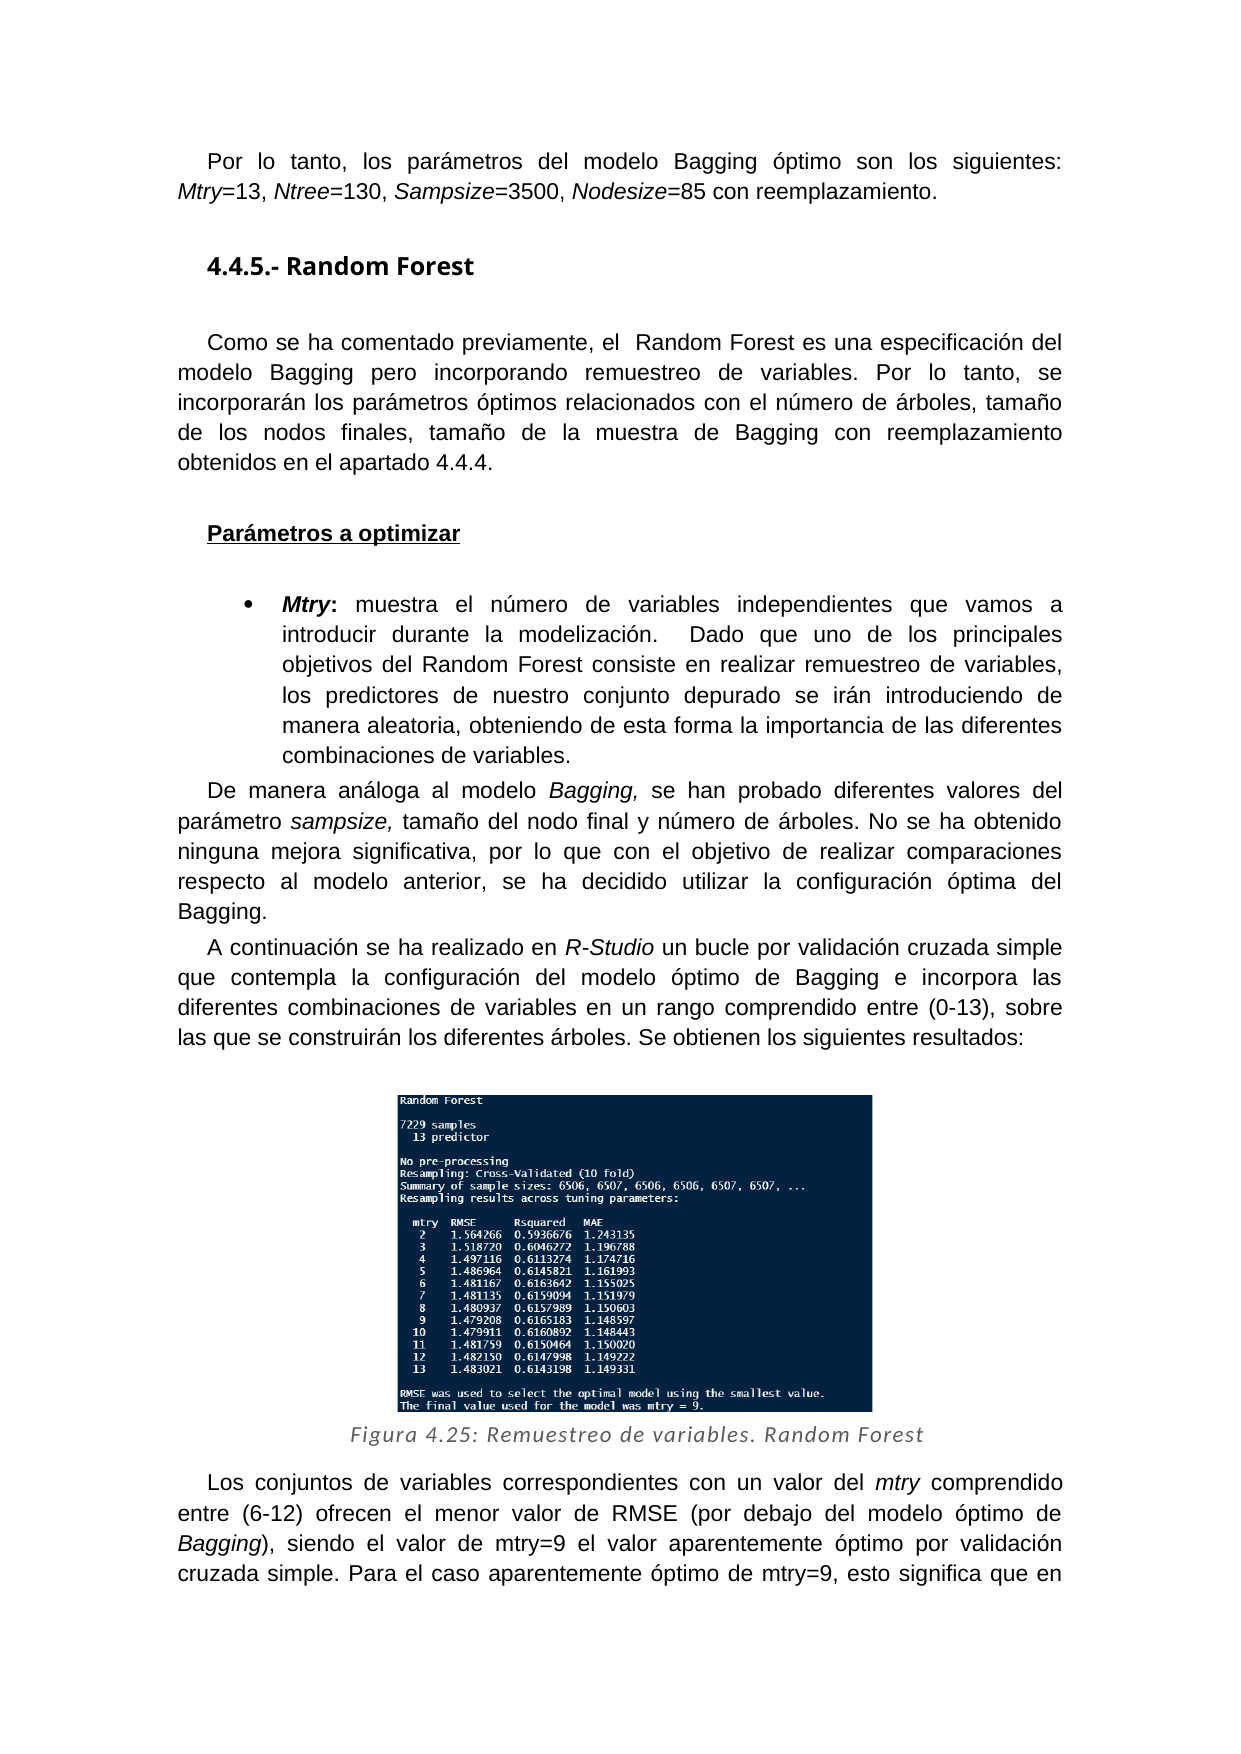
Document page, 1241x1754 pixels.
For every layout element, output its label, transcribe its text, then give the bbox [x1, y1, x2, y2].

text Figura 4.25: Remuestreo de variables. Random Forest [177, 1420, 1063, 1448]
text A continuación se ha realizado en R-Studio un bucle por validación cruzada simple que contempla la configuración del modelo óptimo de Bagging e incorpora las diferentes combinaciones de variables en un rango comprendido entre (0-13), sobre las que se construirán los diferentes árboles. Se obtienen los siguientes resultados: [177, 934, 1063, 1051]
picture [397, 1095, 873, 1412]
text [177, 1469, 1063, 1586]
text Por lo tanto, los parámetros del modelo Bagging óptimo son los siguientes: Mtry=13, Ntree=130, Sampsize=3500, Nodesize=85 con reemplazamiento. [177, 148, 1063, 204]
text Como se ha comentado previamente, el Random Forest es una especificación del modelo Bagging pero incorporando remuestreo de variables. Por lo tanto, se incorporarán los parámetros óptimos relacionados con el número de árboles, tamaño de los nodos finales, tamaño de la muestra de Bagging con reemplazamiento obtenidos en el apartado 4.4.4. [177, 328, 1063, 476]
text Parámetros a optimizar [177, 520, 1063, 546]
list Mtry: muestra el número de variables independientes que vamos a introducir durante la modelización. Dado que uno de los principales objetivos del Random Forest consiste en realizar remuestreo de variables, los predictores de nuestro conjunto depurado se irán introduciendo de manera aleatoria, obteniendo de esta forma la importancia de las diferentes combinaciones de variables. [244, 591, 1063, 768]
subtitle 4.4.5.- Random Forest [177, 249, 1063, 283]
text De manera análoga al modelo Bagging, se han probado diferentes valores del parámetro sampsize, tamaño del nodo final y número de árboles. No se ha obtenido ninguna mejora significativa, por lo que con el objetivo de realizar comparaciones respecto al modelo anterior, se ha decidido utilizar la configuración óptima del Bagging. [177, 777, 1063, 924]
